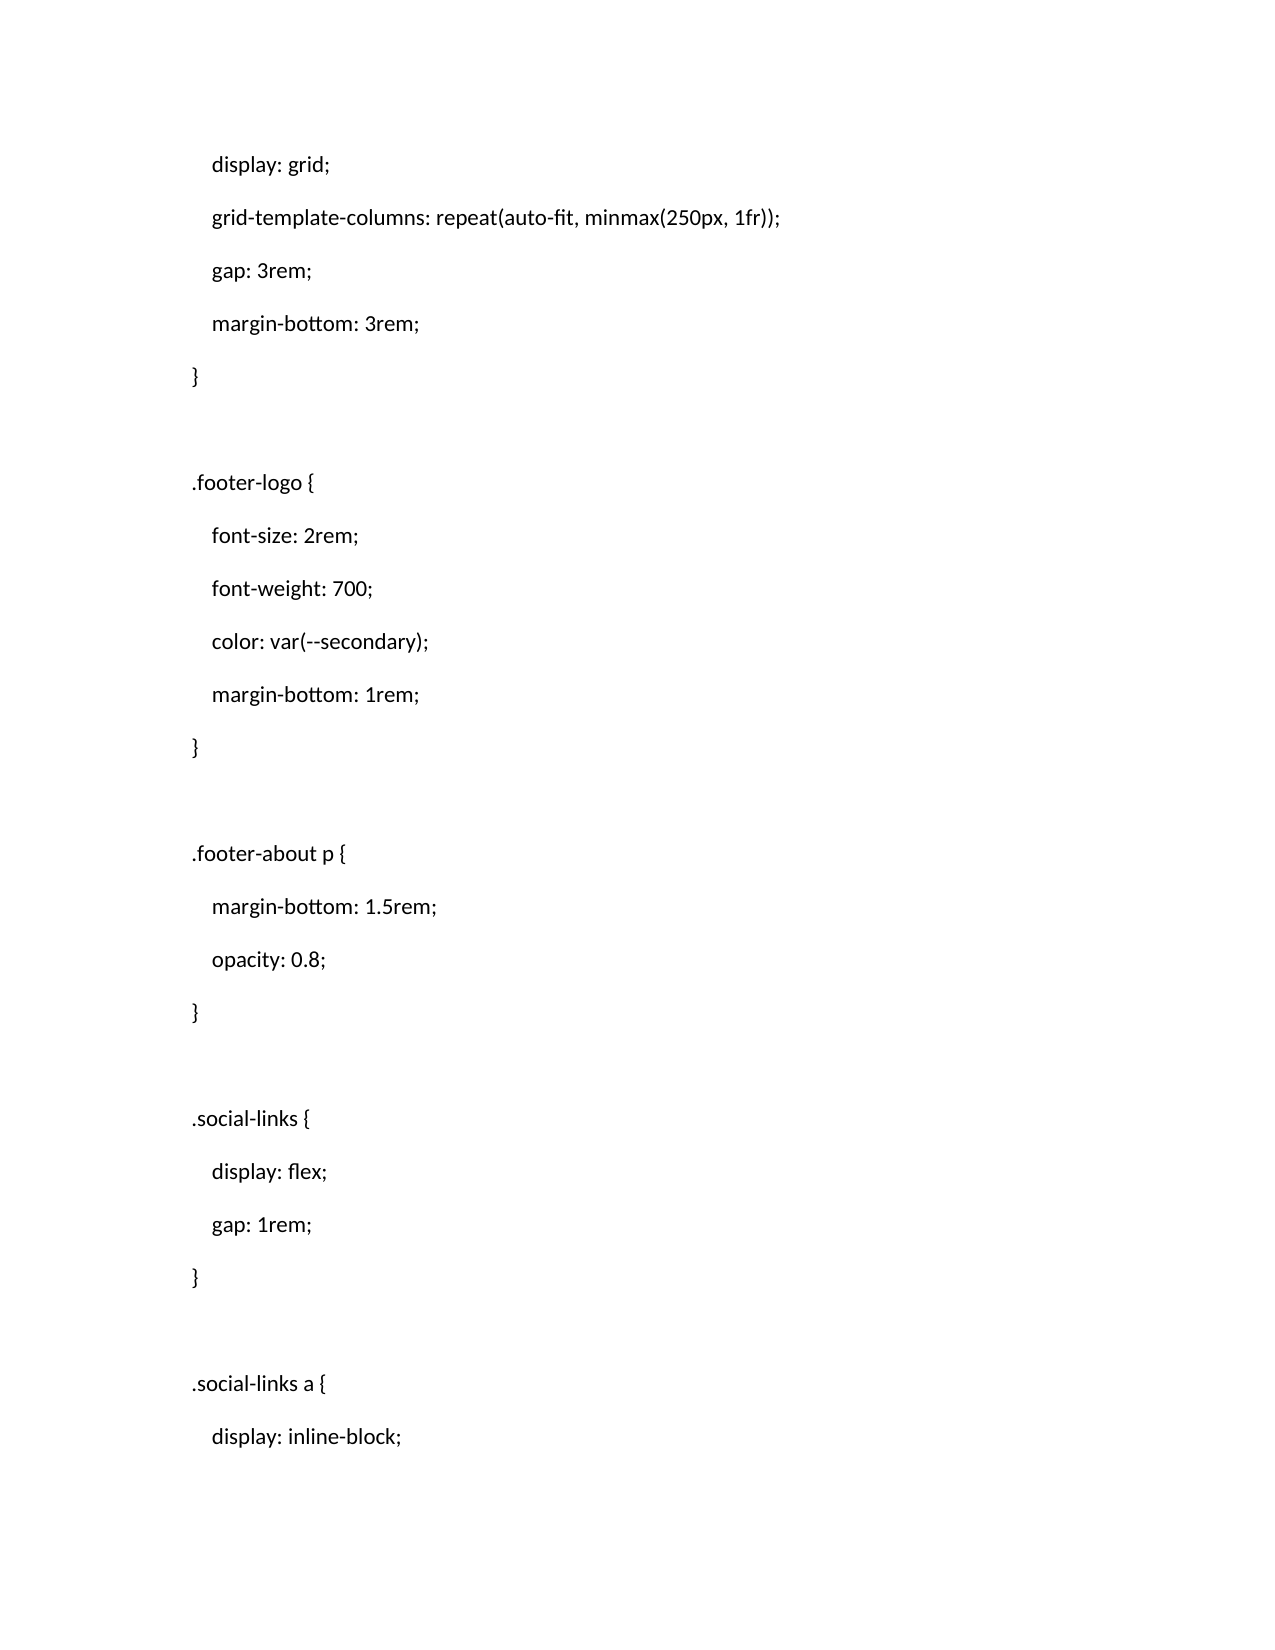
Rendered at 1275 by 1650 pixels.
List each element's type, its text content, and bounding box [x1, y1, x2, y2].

text font-size: 2rem; [150, 521, 1125, 549]
text } [150, 998, 1125, 1026]
text gap: 3rem; [150, 256, 1125, 284]
text display: flex; [150, 1157, 1125, 1185]
text display: grid; [150, 150, 1125, 178]
text } [150, 362, 1125, 390]
text margin-bottom: 1.5rem; [150, 892, 1125, 920]
text } [150, 1263, 1125, 1291]
text margin-bottom: 1rem; [150, 680, 1125, 708]
text .footer-about p { [150, 839, 1125, 867]
text .social-links { [150, 1104, 1125, 1132]
text opacity: 0.8; [150, 945, 1125, 973]
text grid-template-columns: repeat(auto-fit, minmax(250px, 1fr)); [150, 203, 1125, 231]
text .footer-logo { [150, 468, 1125, 496]
text color: var(--secondary); [150, 627, 1125, 655]
text display: inline-block; [150, 1422, 1125, 1451]
text gap: 1rem; [150, 1210, 1125, 1238]
text margin-bottom: 3rem; [150, 309, 1125, 337]
text } [150, 733, 1125, 761]
text .social-links a { [150, 1369, 1125, 1397]
text font-weight: 700; [150, 574, 1125, 602]
